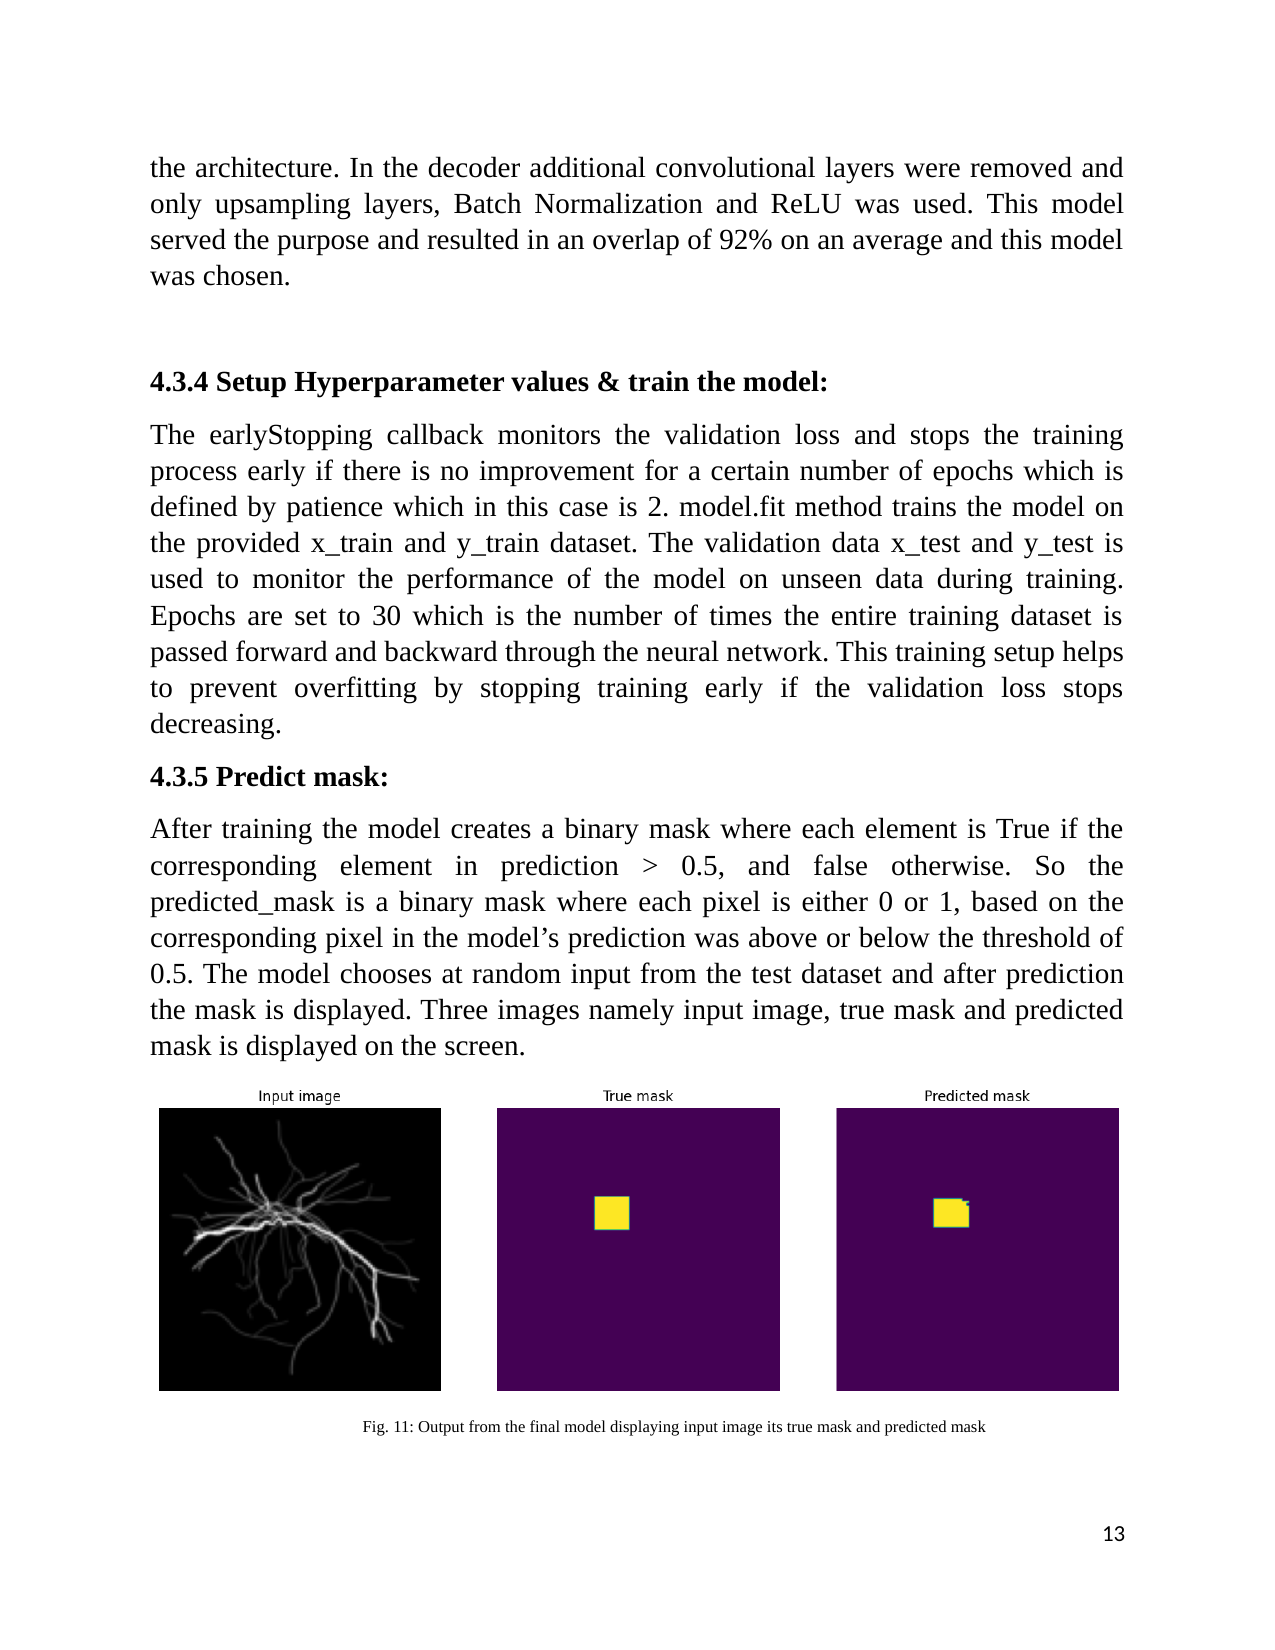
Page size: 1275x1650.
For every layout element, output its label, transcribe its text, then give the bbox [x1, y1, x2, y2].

text 4.3.4 Setup Hyperparameter values & train the model: [150, 364, 1125, 398]
text After training the model creates a binary mask where each element is True if the corresponding element in prediction > 0.5, and false otherwise. So the predicted_mask is a binary mask where each pixel is either 0 or 1, based on the corresponding pixel in the model’s prediction was above or below the threshold of 0.5. The model chooses at random input from the test dataset and after prediction the mask is displayed. Three images namely input image, true mask and predicted mask is displayed on the screen. [150, 812, 1125, 1062]
text The earlyStopping callback monitors the validation loss and stops the training process early if there is no improvement for a certain number of epochs which is defined by patience which in this case is 2. model.fit method trains the model on the provided x_train and y_train dataset. The validation data x_test and y_test is used to monitor the performance of the model on unseen data during training. Epochs are set to 30 which is the number of times the entire training dataset is passed forward and backward through the neural network. This training setup helps to prevent overfitting by stopping training early if the validation loss stops decreasing. [150, 417, 1125, 739]
text 4.3.5 Predict mask: [150, 759, 1125, 792]
text Fig. 11: Output from the final model displaying input image its true mask and predicted mask [150, 1417, 1125, 1436]
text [150, 150, 1125, 292]
picture [150, 1081, 1125, 1399]
